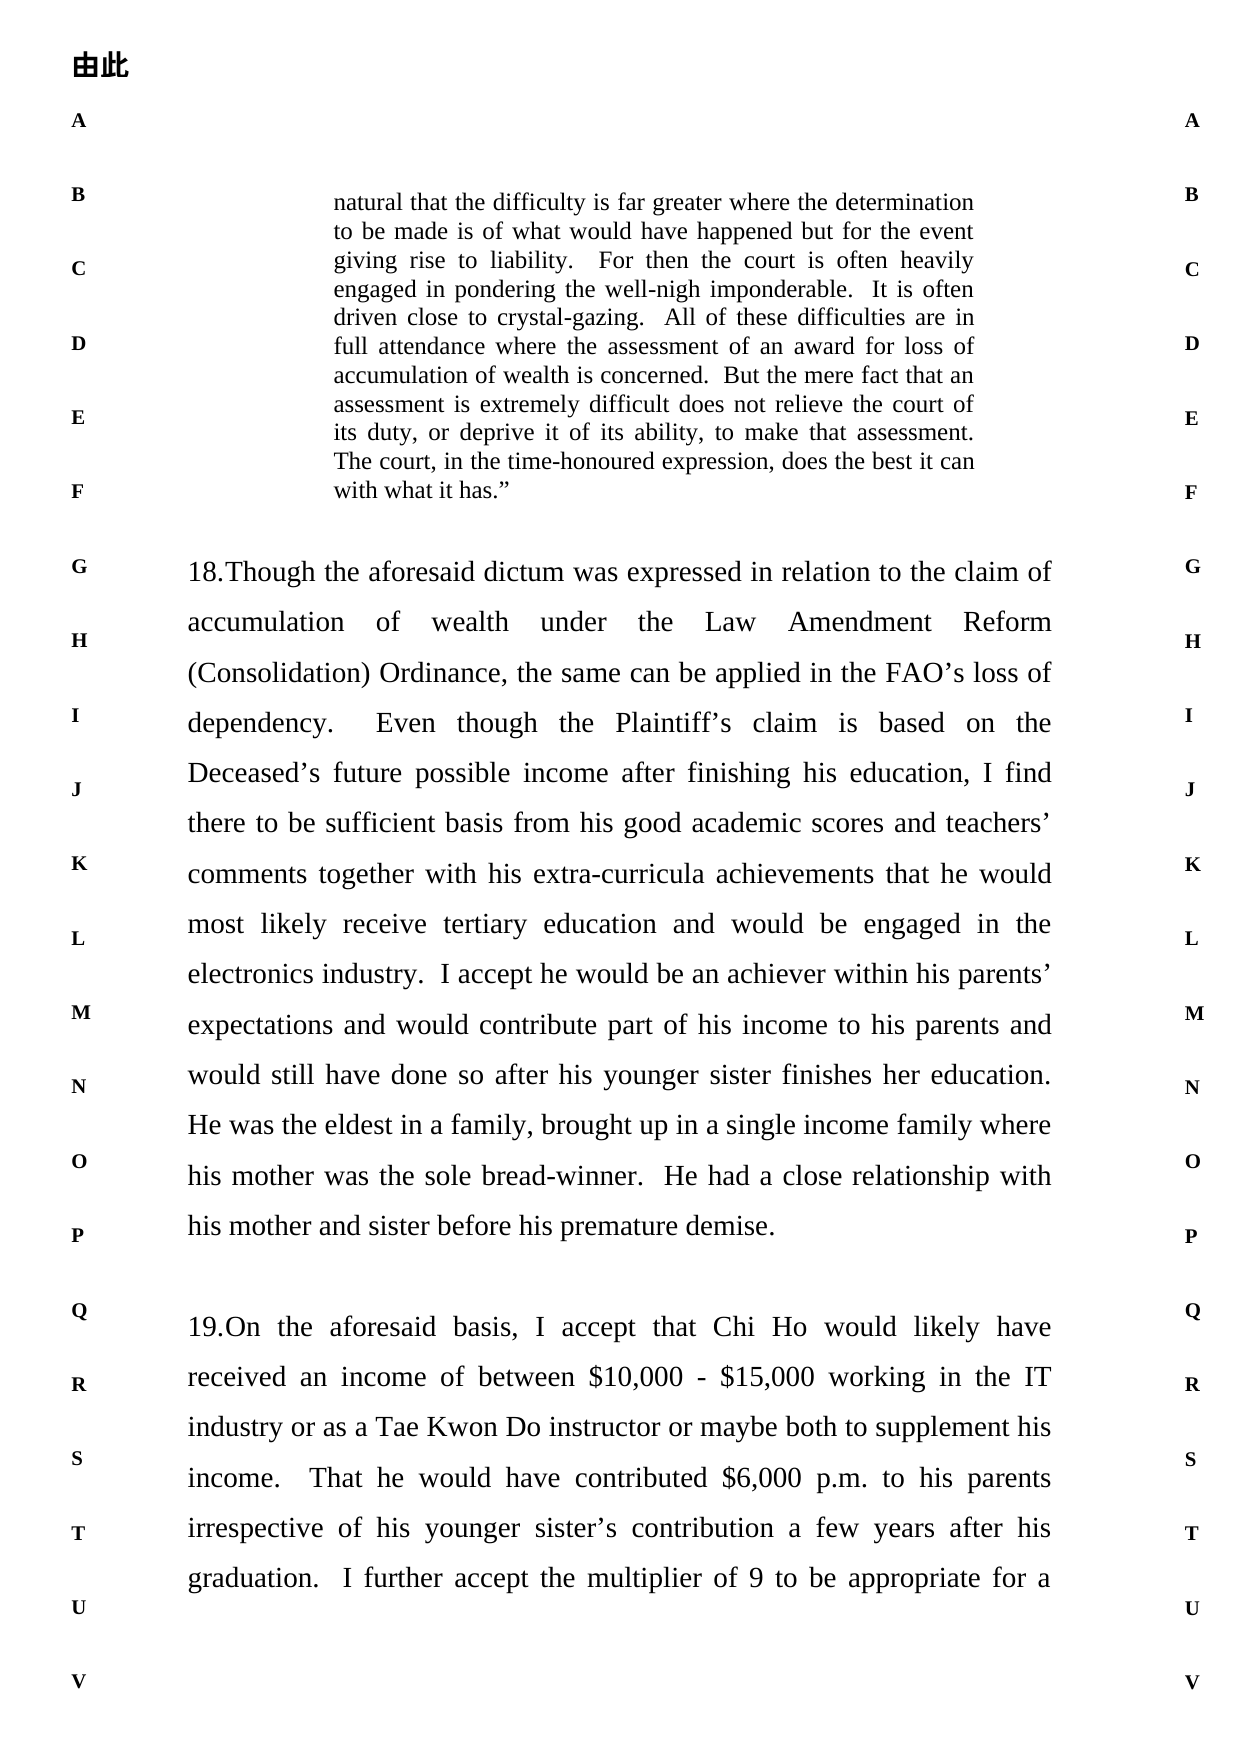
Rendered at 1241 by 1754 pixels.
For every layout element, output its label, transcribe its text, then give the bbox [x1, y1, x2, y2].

list Though the aforesaid dictum was expressed in relation to the claim of accumulation of wealth under the Law Amendment Reform (Consolidation) Ordinance, the same can be applied in the FAO’s loss of dependency. Even though the Plaintiff’s claim is based on the Deceased’s future possible income after finishing his education, I find there to be sufficient basis from his good academic scores and teachers’ comments together with his extra-curricula achievements that he would most likely receive tertiary education and would be engaged in the electronics industry. I accept he would be an achiever within his parents’ expectations and would contribute part of his income to his parents and would still have done so after his younger sister finishes her education. He was the eldest in a family, brought up in a single income family where his mother was the sole bread-winner. He had a close relationship with his mother and sister before his premature demise. [187, 554, 1053, 1242]
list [187, 1309, 1053, 1594]
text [333, 187, 975, 504]
